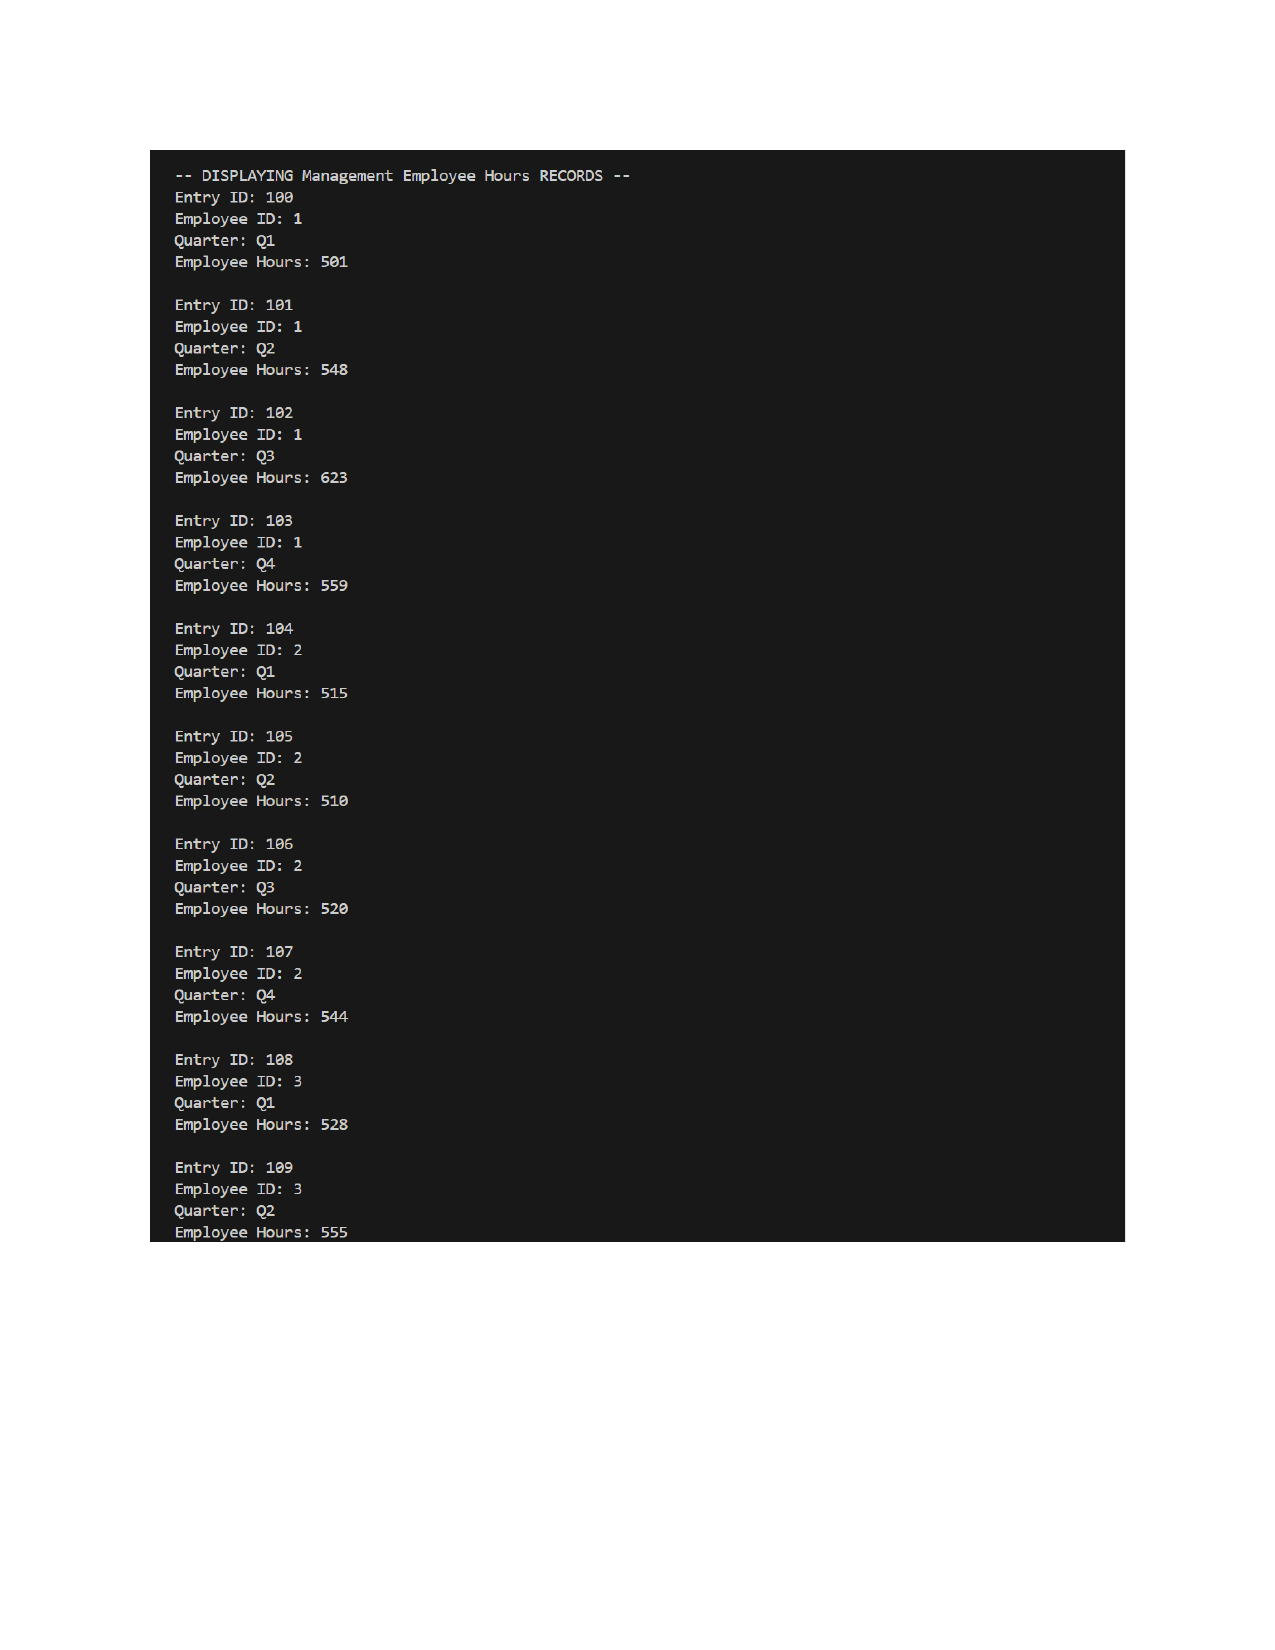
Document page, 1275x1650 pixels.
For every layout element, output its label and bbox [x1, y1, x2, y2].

picture [150, 150, 1125, 1242]
